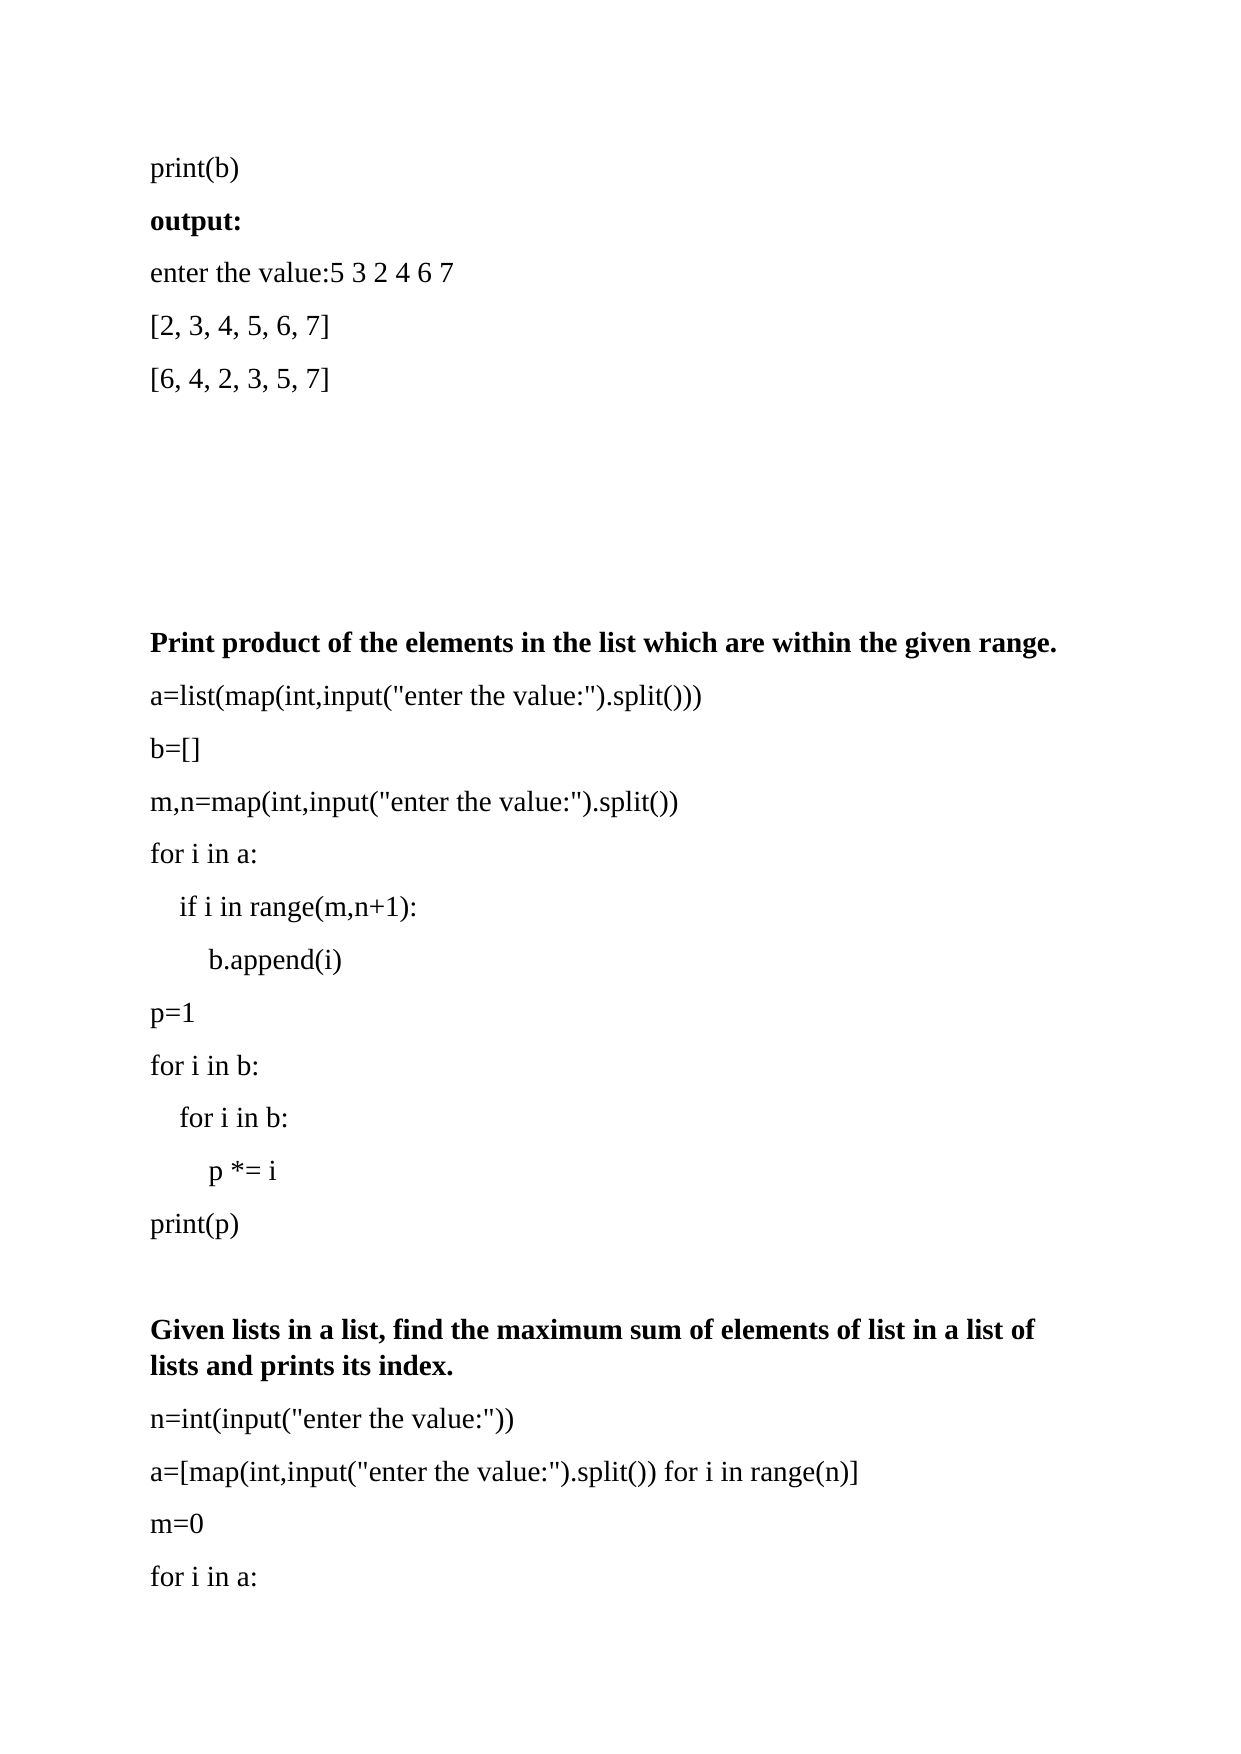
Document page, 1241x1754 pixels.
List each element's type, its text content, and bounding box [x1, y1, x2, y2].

text b.append(i) [150, 942, 1090, 976]
text b=[] [150, 731, 1090, 764]
text [6, 4, 2, 3, 5, 7] [150, 361, 1090, 395]
text enter the value:5 3 2 4 6 7 [150, 256, 1090, 289]
text a=[map(int,input("enter the value:").split()) for i in range(n)] [150, 1454, 1090, 1487]
text print(b) [150, 150, 1090, 183]
text m=0 [150, 1506, 1090, 1540]
text a=list(map(int,input("enter the value:").split())) [150, 678, 1090, 712]
text Print product of the elements in the list which are within the given range. [150, 625, 1090, 659]
text m,n=map(int,input("enter the value:").split()) [150, 784, 1090, 817]
text for i in a: [150, 1559, 1090, 1593]
text p *= i [150, 1153, 1090, 1187]
text for i in b: [150, 1101, 1090, 1134]
text p=1 [150, 995, 1090, 1028]
text for i in b: [150, 1048, 1090, 1081]
text Given lists in a list, find the maximum sum of elements of list in a list of lists and prints its index. [150, 1312, 1090, 1382]
text output: [150, 203, 1090, 236]
text n=int(input("enter the value:")) [150, 1401, 1090, 1434]
text print(p) [150, 1206, 1090, 1240]
text if i in range(m,n+1): [150, 889, 1090, 923]
text [2, 3, 4, 5, 6, 7] [150, 308, 1090, 342]
text for i in a: [150, 837, 1090, 870]
